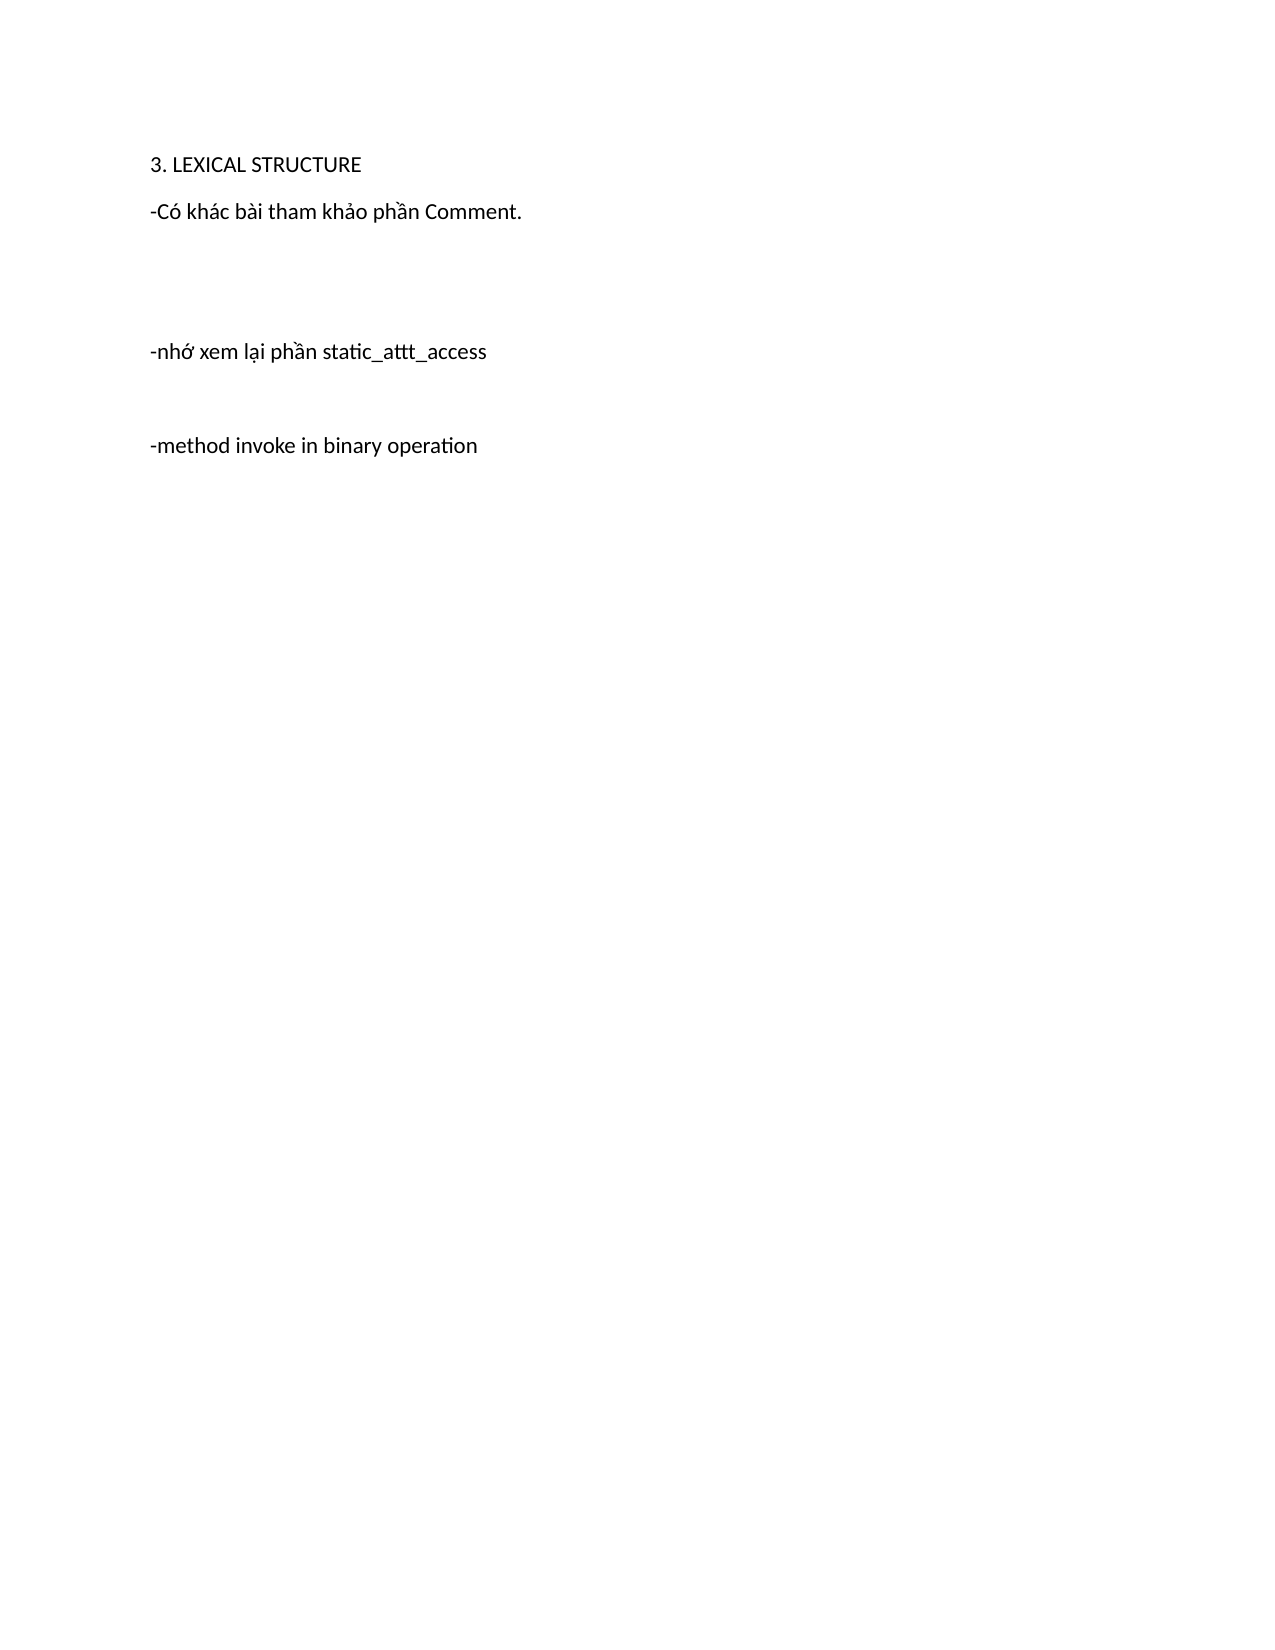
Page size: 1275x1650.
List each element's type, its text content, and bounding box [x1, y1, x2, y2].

text -nhớ xem lại phần static_attt_access [150, 337, 1125, 366]
text -method invoke in binary operation [150, 431, 1125, 459]
text 3. LEXICAL STRUCTURE [150, 150, 1125, 178]
text -Có khác bài tham khảo phần Comment. [150, 197, 1125, 225]
